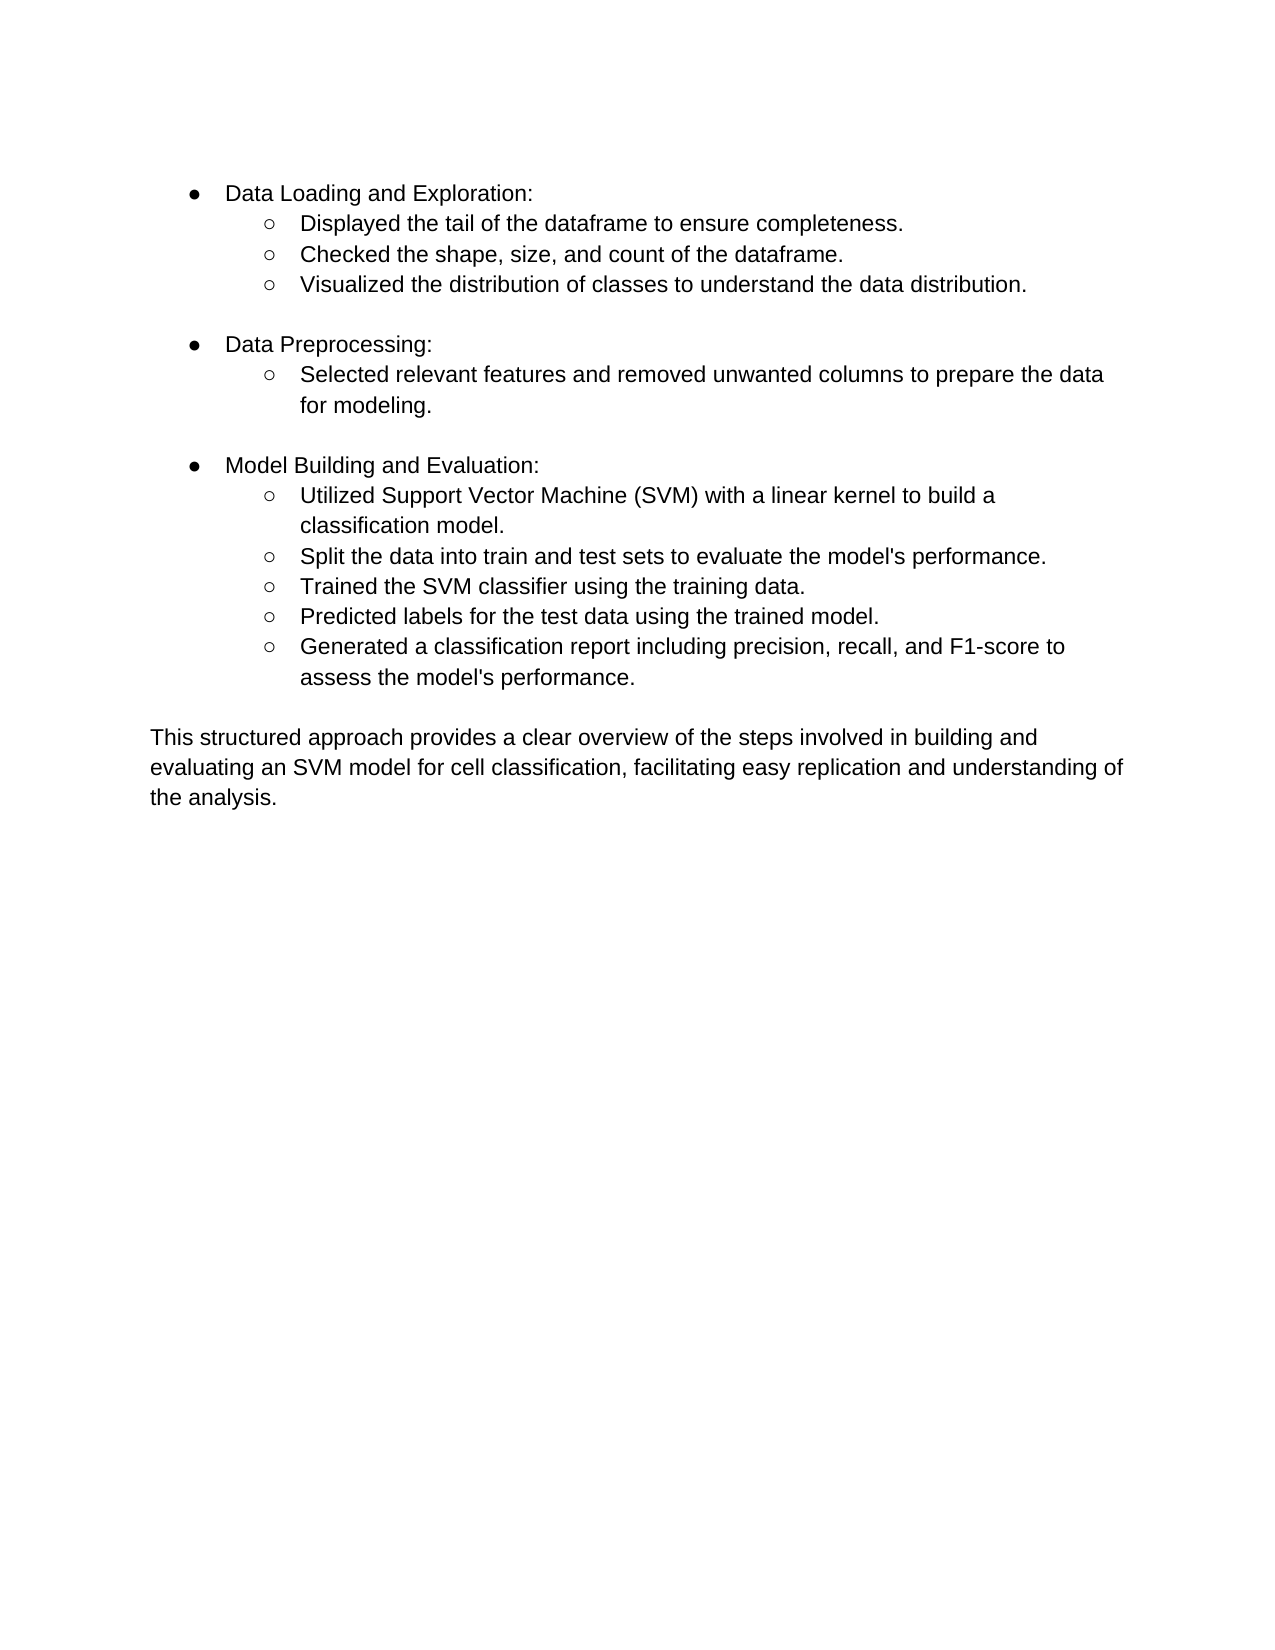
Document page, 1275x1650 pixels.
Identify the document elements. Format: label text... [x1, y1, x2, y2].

list Selected relevant features and removed unwanted columns to prepare the data for modeling. [262, 361, 1125, 418]
list Utilized Support Vector Machine (SVM) with a linear kernel to build a classification model. [262, 482, 1125, 539]
list Model Building and Evaluation: [187, 452, 1125, 478]
text This structured approach provides a clear overview of the steps involved in building and evaluating an SVM model for cell classification, facilitating easy replication and understanding of the analysis. [150, 724, 1125, 811]
list Trained the SVM classifier using the training data. [262, 573, 1125, 599]
list Displayed the tail of the dataframe to ensure completeness. [262, 210, 1125, 237]
list Checked the shape, size, and count of the dataframe. [262, 241, 1125, 267]
list Data Preprocessing: [187, 331, 1125, 358]
list Predicted labels for the test data using the trained model. [262, 603, 1125, 629]
list Generated a classification report including precision, recall, and F1-score to assess the model's performance. [262, 633, 1125, 690]
list Data Loading and Exploration: [187, 180, 1125, 207]
list Split the data into train and test sets to evaluate the model's performance. [262, 543, 1125, 569]
list Visualized the distribution of classes to understand the data distribution. [262, 271, 1125, 297]
